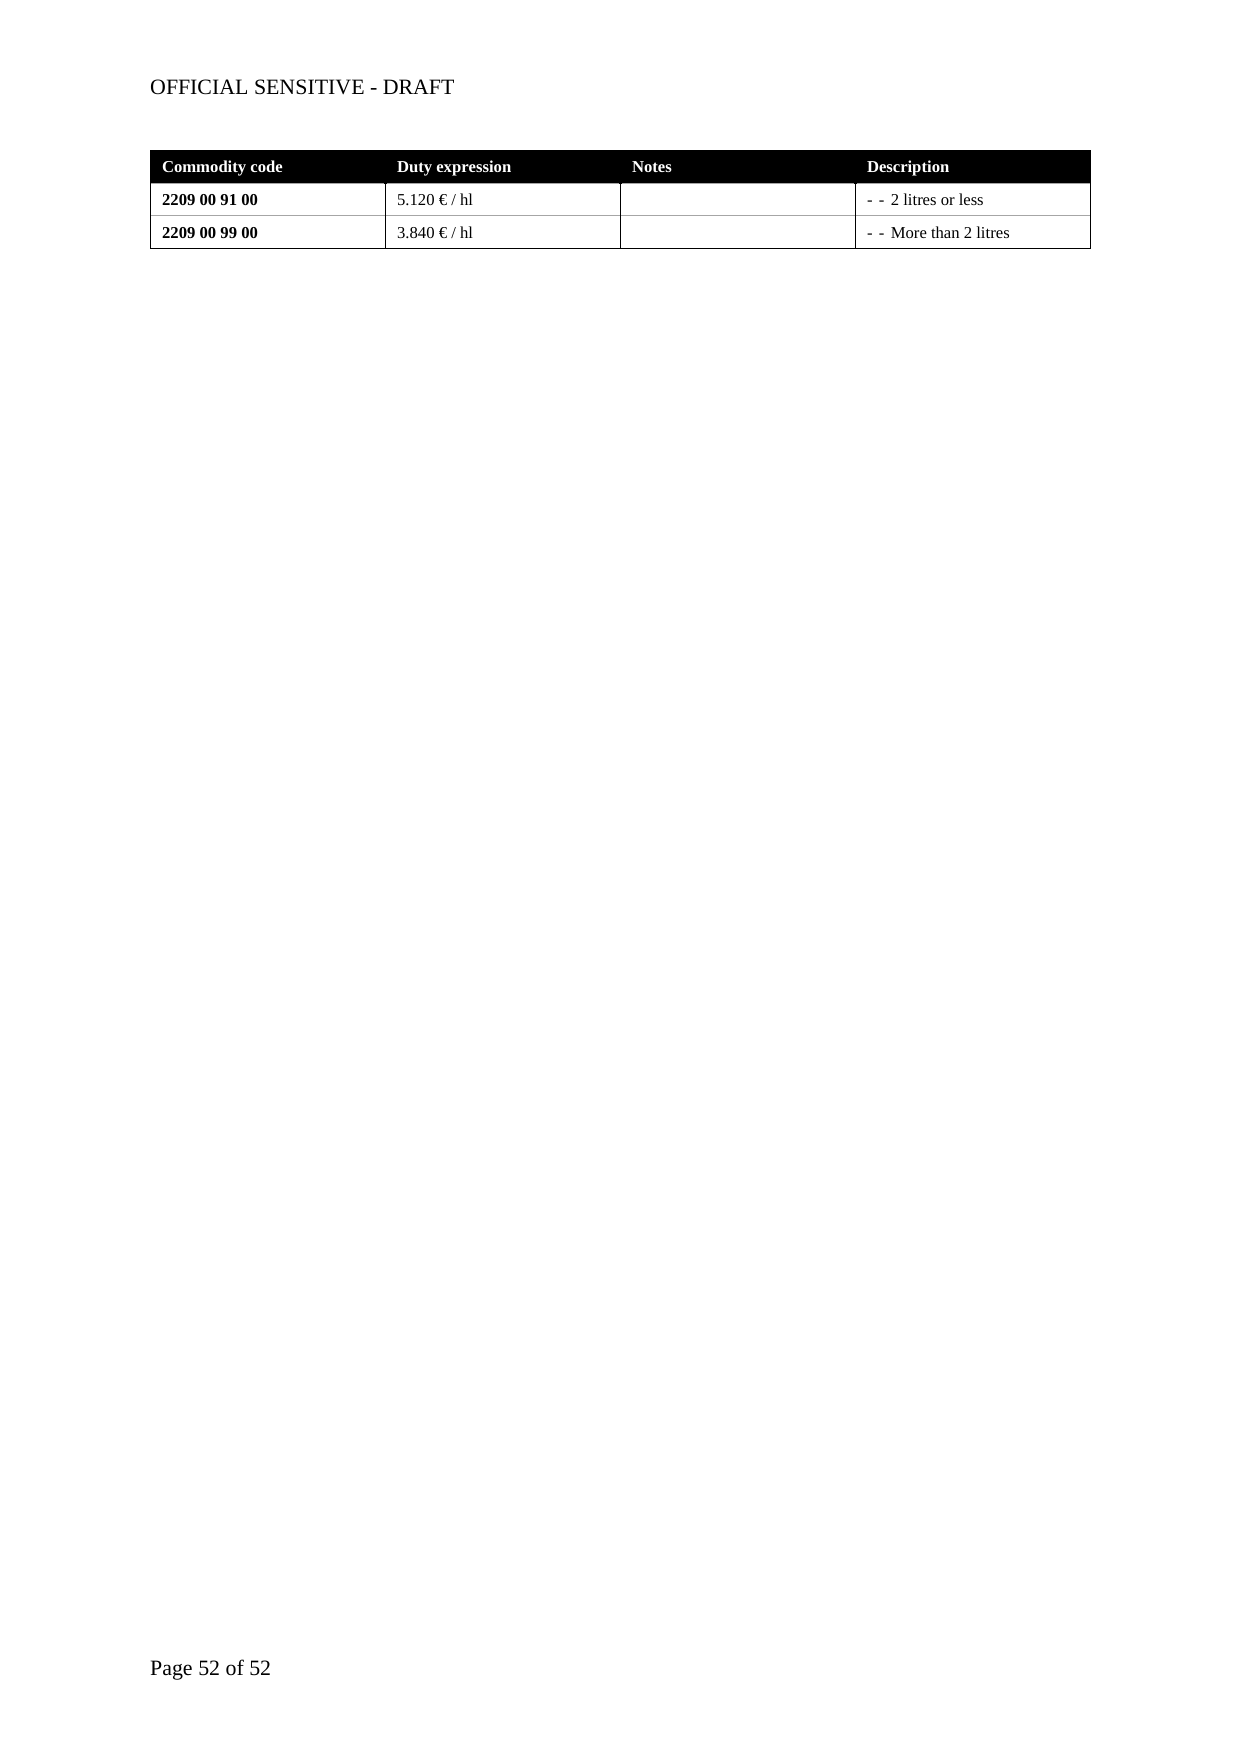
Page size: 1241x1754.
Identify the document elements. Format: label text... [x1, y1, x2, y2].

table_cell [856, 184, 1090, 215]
table_header Description [857, 151, 1090, 183]
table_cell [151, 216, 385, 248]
table_header Duty expression [387, 151, 619, 183]
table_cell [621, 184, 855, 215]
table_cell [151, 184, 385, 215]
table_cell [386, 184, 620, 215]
table_header Notes [622, 151, 854, 183]
table_header Commodity code [151, 151, 384, 183]
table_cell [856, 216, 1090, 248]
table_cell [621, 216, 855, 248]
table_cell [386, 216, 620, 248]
